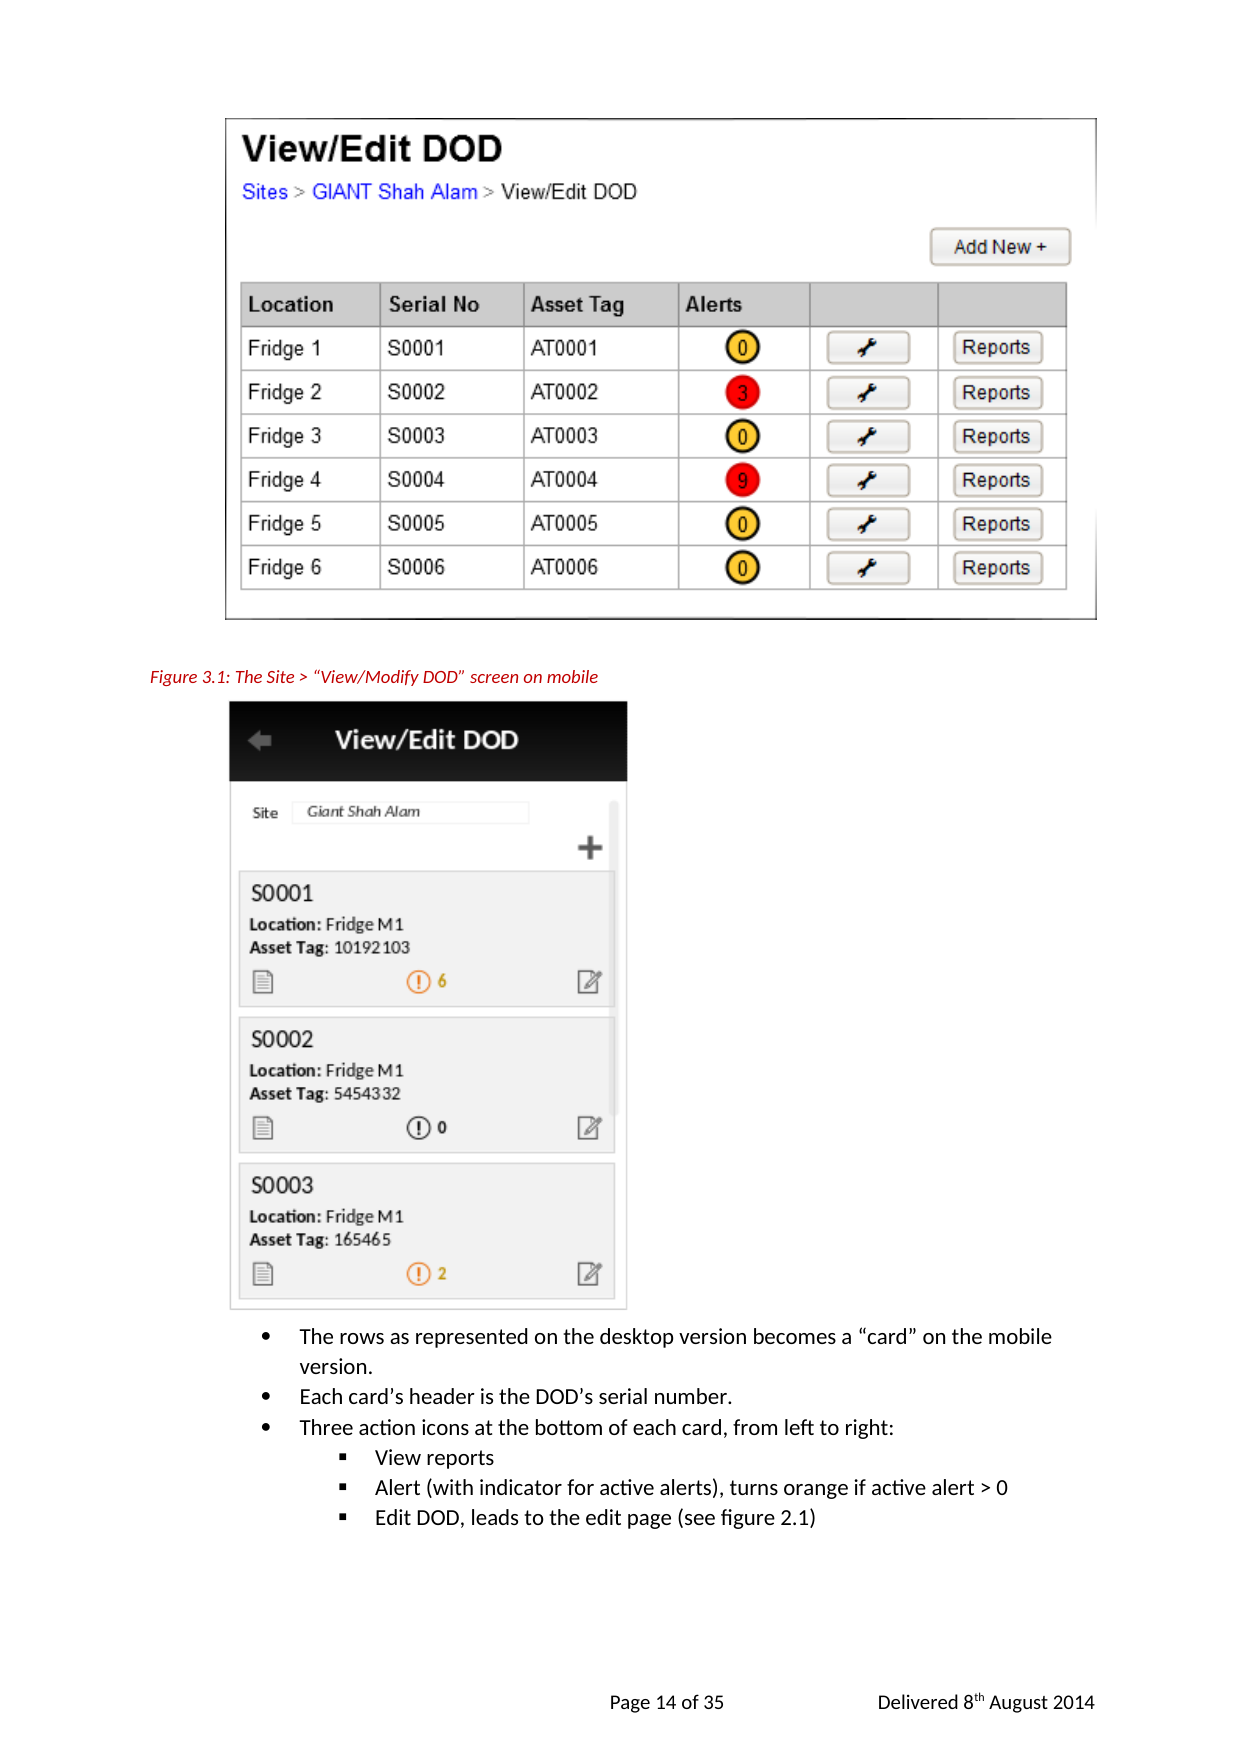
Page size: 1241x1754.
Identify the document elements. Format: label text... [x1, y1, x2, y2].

list Alert (with indicator for active alerts), turns orange if active alert > 0 [337, 1473, 1090, 1501]
list Three action icons at the bottom of each card, from left to right: [262, 1413, 1090, 1441]
list Edit DOD, leads to the edit page (see figure 2.1) [337, 1503, 1090, 1531]
list Each card’s header is the DOD’s serial number. [262, 1382, 1090, 1411]
list View reports [337, 1443, 1090, 1471]
list The rows as represented on the desktop version becomes a “card” on the mobile version. [262, 1322, 1090, 1380]
text Figure 3.1: The Site > “View/Modify DOD” screen on mobile [150, 665, 1090, 688]
picture [225, 118, 1097, 620]
